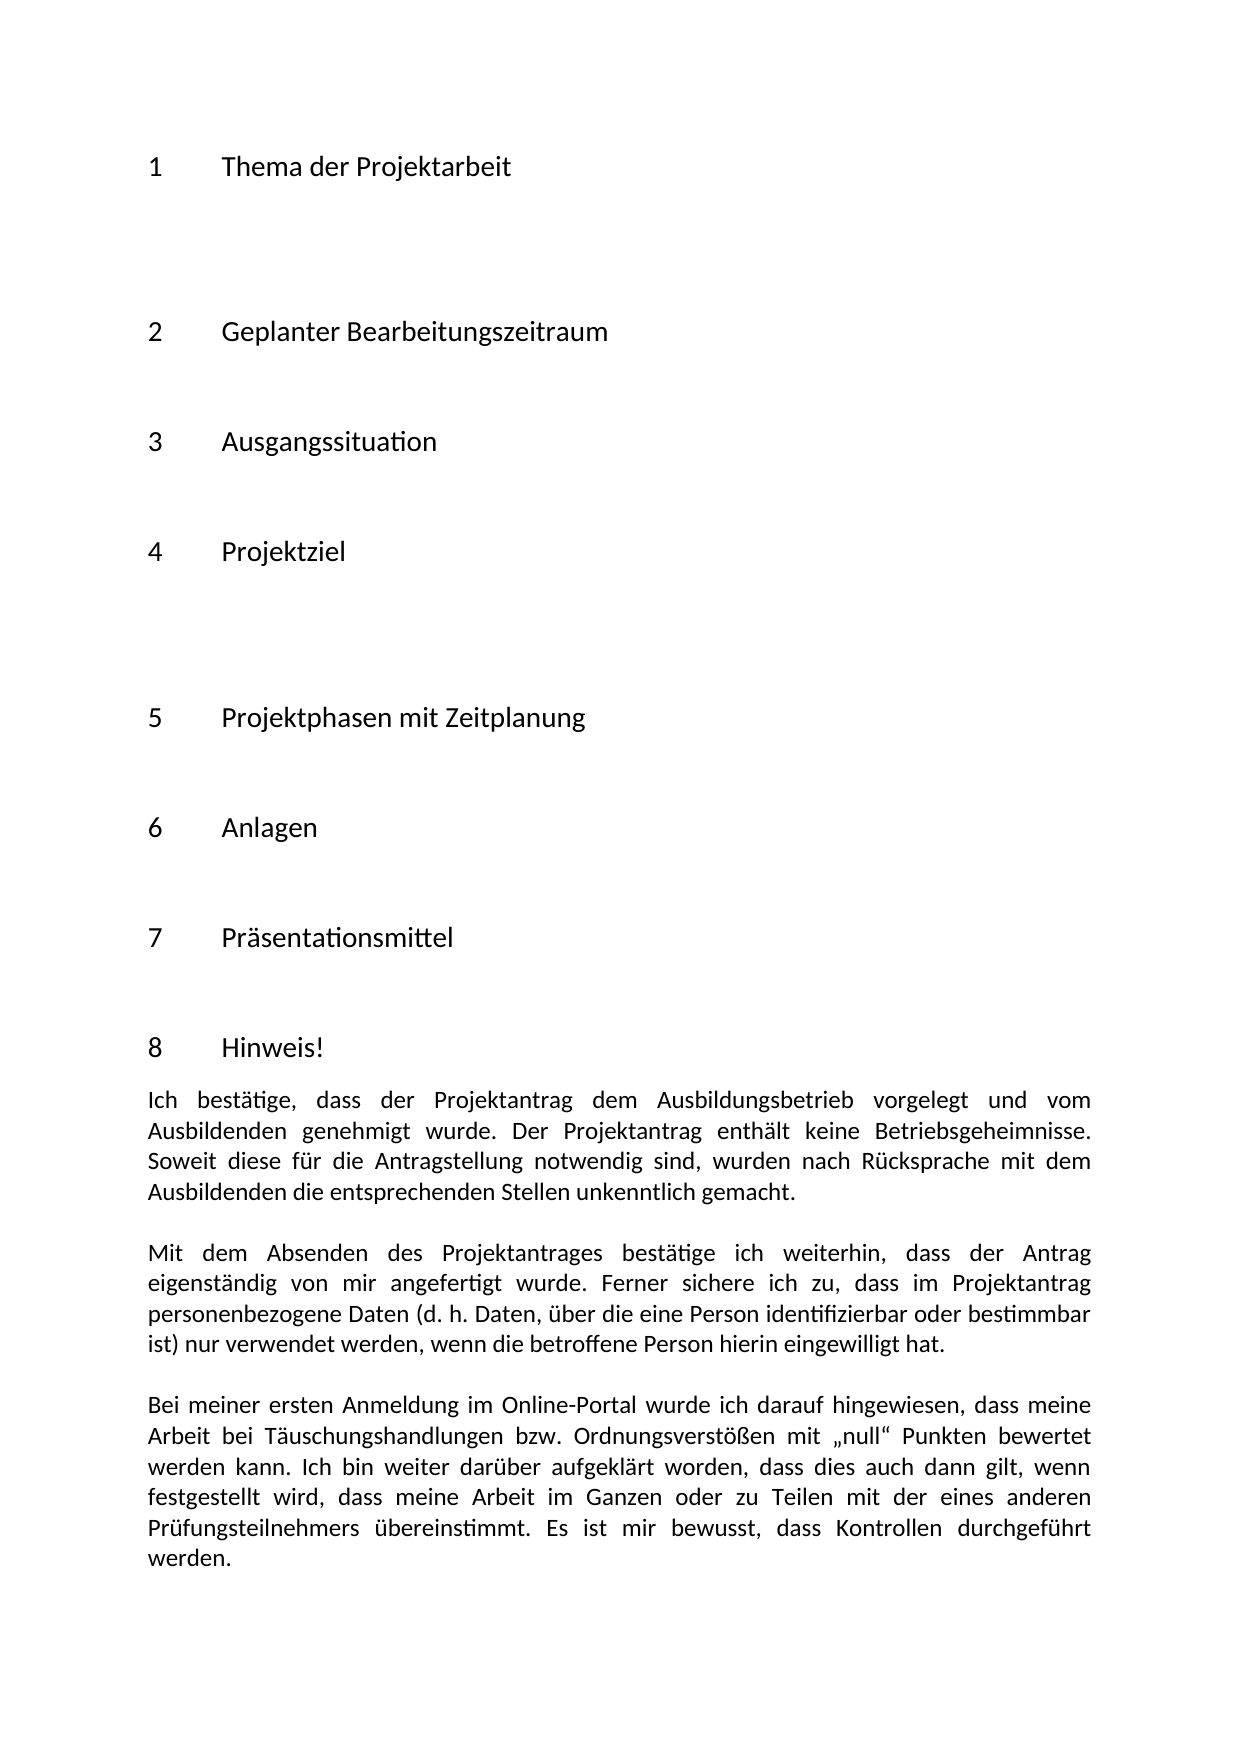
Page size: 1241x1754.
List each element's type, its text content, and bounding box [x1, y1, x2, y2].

text 8 Hinweis! [148, 1029, 1093, 1065]
text Ich bestätige, dass der Projektantrag dem Ausbildungsbetrieb vorgelegt und vom Ausbildenden genehmigt wurde. Der Projektantrag enthält keine Betriebsgeheimnisse. Soweit diese für die Antragstellung notwendig sind, wurden nach Rücksprache mit dem Ausbildenden die entsprechenden Stellen unkenntlich gemacht. [148, 1084, 1093, 1206]
text Mit dem Absenden des Projektantrages bestätige ich weiterhin, dass der Antrag eigenständig von mir angefertigt wurde. Ferner sichere ich zu, dass im Projektantrag personenbezogene Daten (d. h. Daten, über die eine Person identifizierbar oder bestimmbar ist) nur verwendet werden, wenn die betroffene Person hierin eingewilligt hat. [148, 1237, 1093, 1359]
text 4 Projektziel [148, 533, 1093, 569]
text 2 Geplanter Bearbeitungszeitraum [148, 313, 1093, 348]
text 5 Projektphasen mit Zeitplanung [148, 699, 1093, 734]
text 7 Präsentationsmittel [148, 919, 1093, 955]
text 1 Thema der Projektarbeit [148, 148, 1093, 183]
text 3 Ausgangssituation [148, 423, 1093, 459]
text Bei meiner ersten Anmeldung im Online-Portal wurde ich darauf hingewiesen, dass meine Arbeit bei Täuschungshandlungen bzw. Ordnungsverstößen mit „null“ Punkten bewertet werden kann. Ich bin weiter darüber aufgeklärt worden, dass dies auch dann gilt, wenn festgestellt wird, dass meine Arbeit im Ganzen oder zu Teilen mit der eines anderen Prüfungsteilnehmers übereinstimmt. Es ist mir bewusst, dass Kontrollen durchgeführt werden. [148, 1389, 1093, 1573]
text 6 Anlagen [148, 809, 1093, 844]
